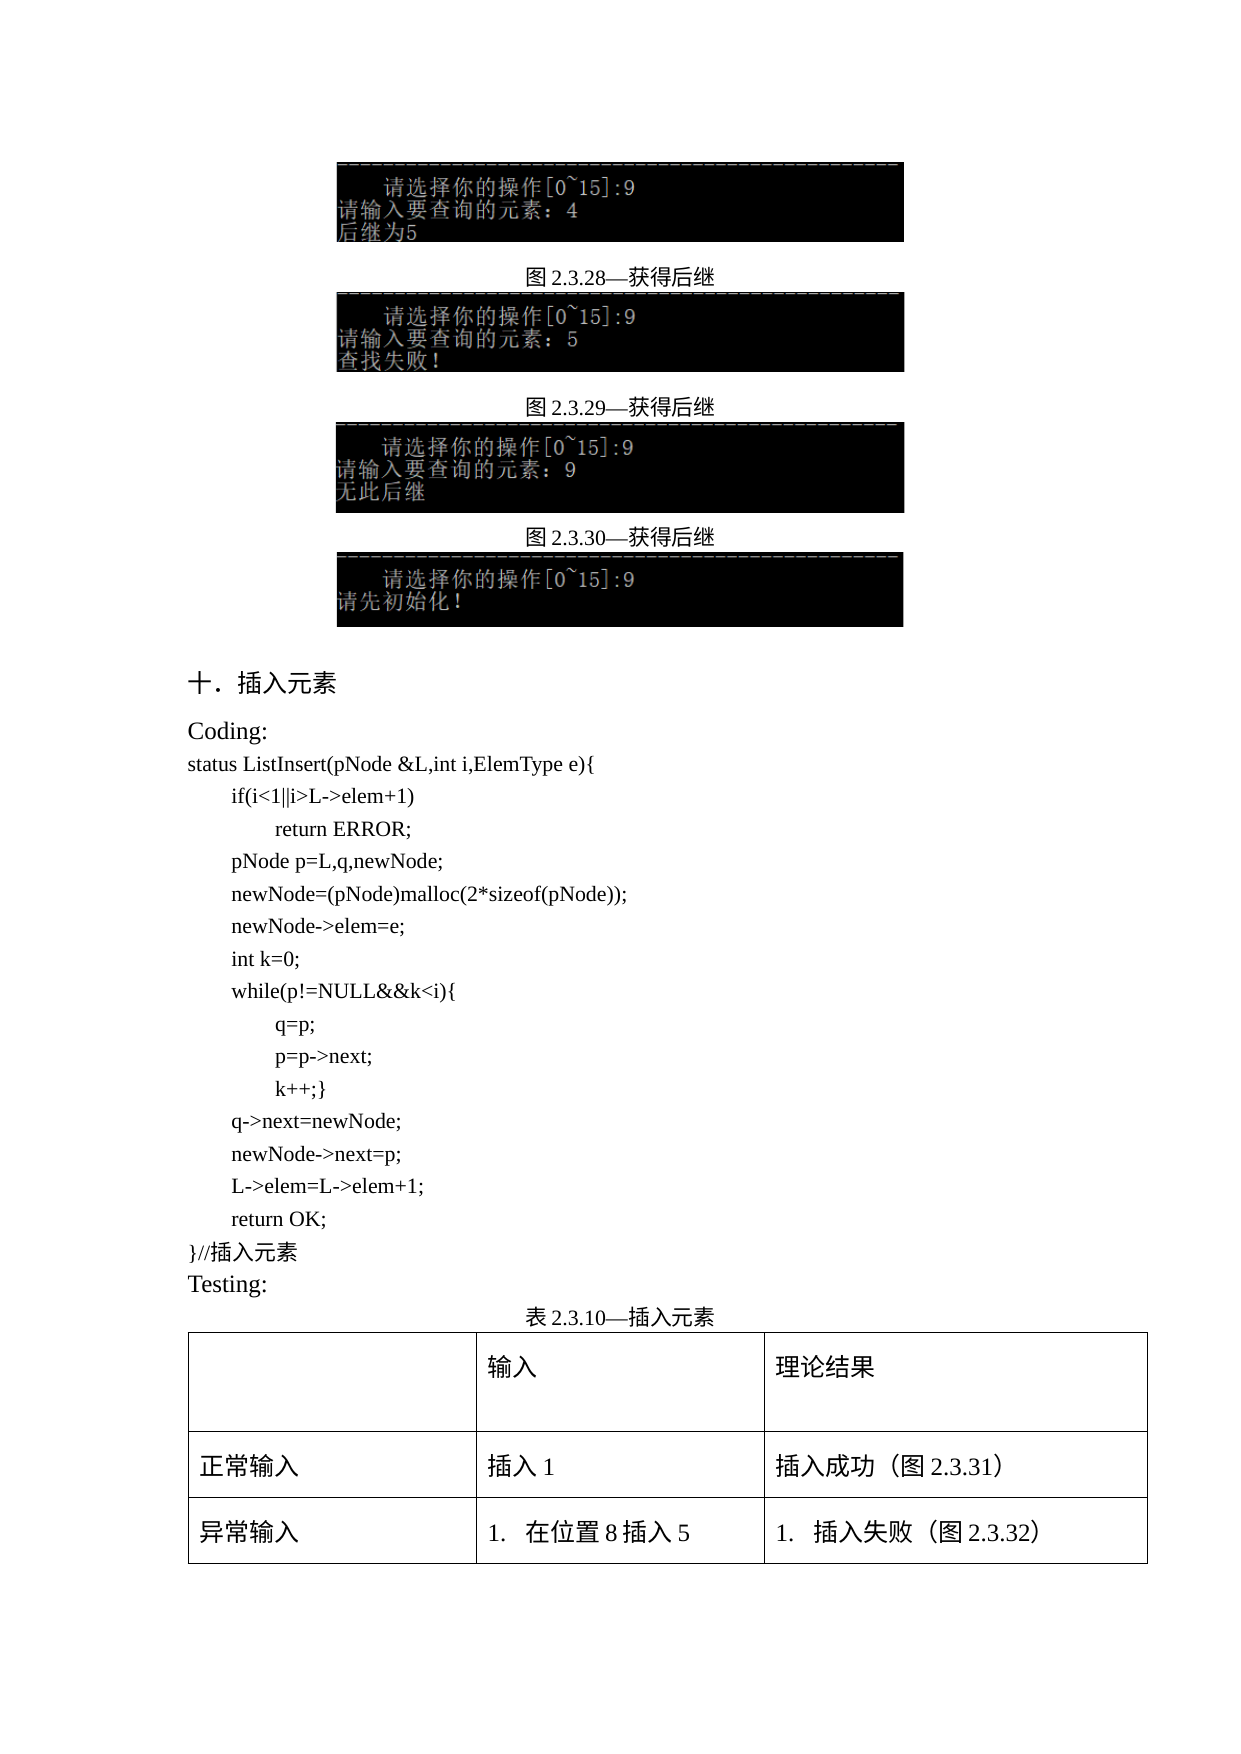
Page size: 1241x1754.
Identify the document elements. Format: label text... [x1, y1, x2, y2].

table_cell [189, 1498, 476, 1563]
text newNode->elem=e; [187, 909, 1053, 942]
text 图2.3.28—获得后继 [187, 259, 1053, 292]
picture [335, 422, 905, 513]
text q->next=newNode; [187, 1104, 1053, 1137]
text 图2.3.29—获得后继 [187, 389, 1053, 422]
text newNode->next=p; [187, 1137, 1053, 1169]
text q=p; [187, 1007, 1053, 1039]
text return OK; [187, 1202, 1053, 1234]
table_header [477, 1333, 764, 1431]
text status ListInsert(pNode &L,int i,ElemType e){ [187, 747, 1053, 779]
text L->elem=L->elem+1; [187, 1169, 1053, 1202]
text 图2.3.30—获得后继 [187, 519, 1053, 552]
text 表2.3.10—插入元素 [187, 1299, 1053, 1332]
text pNode p=L,q,newNode; [187, 844, 1053, 877]
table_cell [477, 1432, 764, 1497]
text k++;} [187, 1072, 1053, 1104]
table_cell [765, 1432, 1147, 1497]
text return ERROR; [187, 812, 1053, 844]
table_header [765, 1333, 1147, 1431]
text Testing: [187, 1267, 1053, 1299]
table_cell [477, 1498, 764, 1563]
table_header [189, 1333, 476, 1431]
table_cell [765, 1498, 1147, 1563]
text while(p!=NULL&&k<i){ [187, 974, 1053, 1007]
text }//插入元素 [187, 1234, 1053, 1267]
text 十．插入元素 [187, 649, 1053, 714]
text p=p->next; [187, 1039, 1053, 1072]
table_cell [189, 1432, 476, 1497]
text int k=0; [187, 942, 1053, 974]
text Coding: [187, 714, 1053, 747]
picture [336, 552, 904, 627]
text newNode=(pNode)malloc(2*sizeof(pNode)); [187, 877, 1053, 909]
text if(i<1||i>L->elem+1) [187, 779, 1053, 812]
picture [336, 162, 904, 242]
picture [335, 292, 905, 372]
